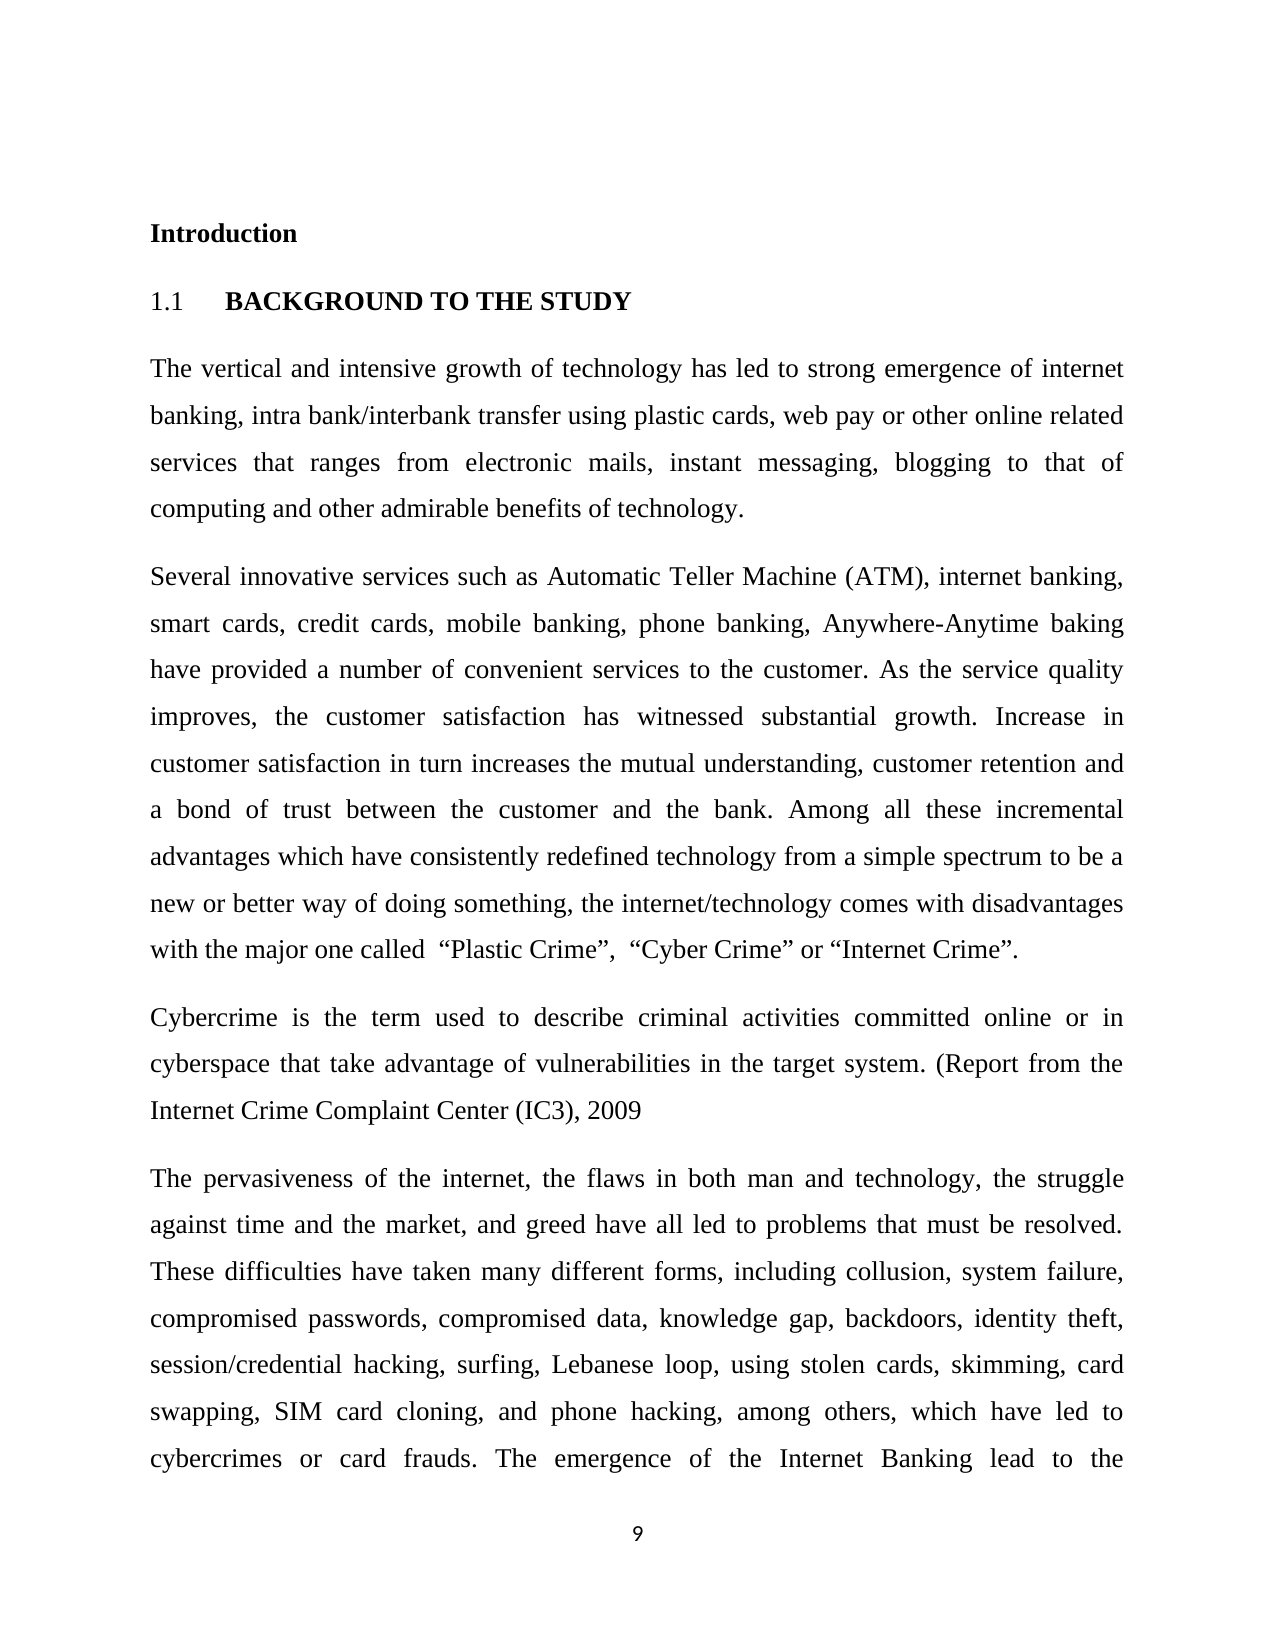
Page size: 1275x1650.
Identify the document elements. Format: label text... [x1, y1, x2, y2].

text Introduction [150, 217, 1125, 249]
text 1.1 BACKGROUND TO THE STUDY [150, 285, 1125, 316]
text Several innovative services such as Automatic Teller Machine (ATM), internet banking, smart cards, credit cards, mobile banking, phone banking, Anywhere-Anytime baking have provided a number of convenient services to the customer. As the service quality improves, the customer satisfaction has witnessed substantial growth. Increase in customer satisfaction in turn increases the mutual understanding, customer retention and a bond of trust between the customer and the bank. Among all these incremental advantages which have consistently redefined technology from a simple spectrum to be a new or better way of doing something, the internet/technology comes with disadvantages with the major one called “Plastic Crime”, “Cyber Crime” or “Internet Crime”. [150, 560, 1125, 964]
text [150, 1162, 1125, 1473]
text The vertical and intensive growth of technology has led to strong emergence of internet banking, intra bank/interbank transfer using plastic cards, web pay or other online related services that ranges from electronic mails, instant messaging, blogging to that of computing and other admirable benefits of technology. [150, 352, 1125, 524]
text Cybercrime is the term used to describe criminal activities committed online or in cyberspace that take advantage of vulnerabilities in the target system. (Report from the Internet Crime Complaint Center (IC3), 2009 [150, 1001, 1125, 1125]
